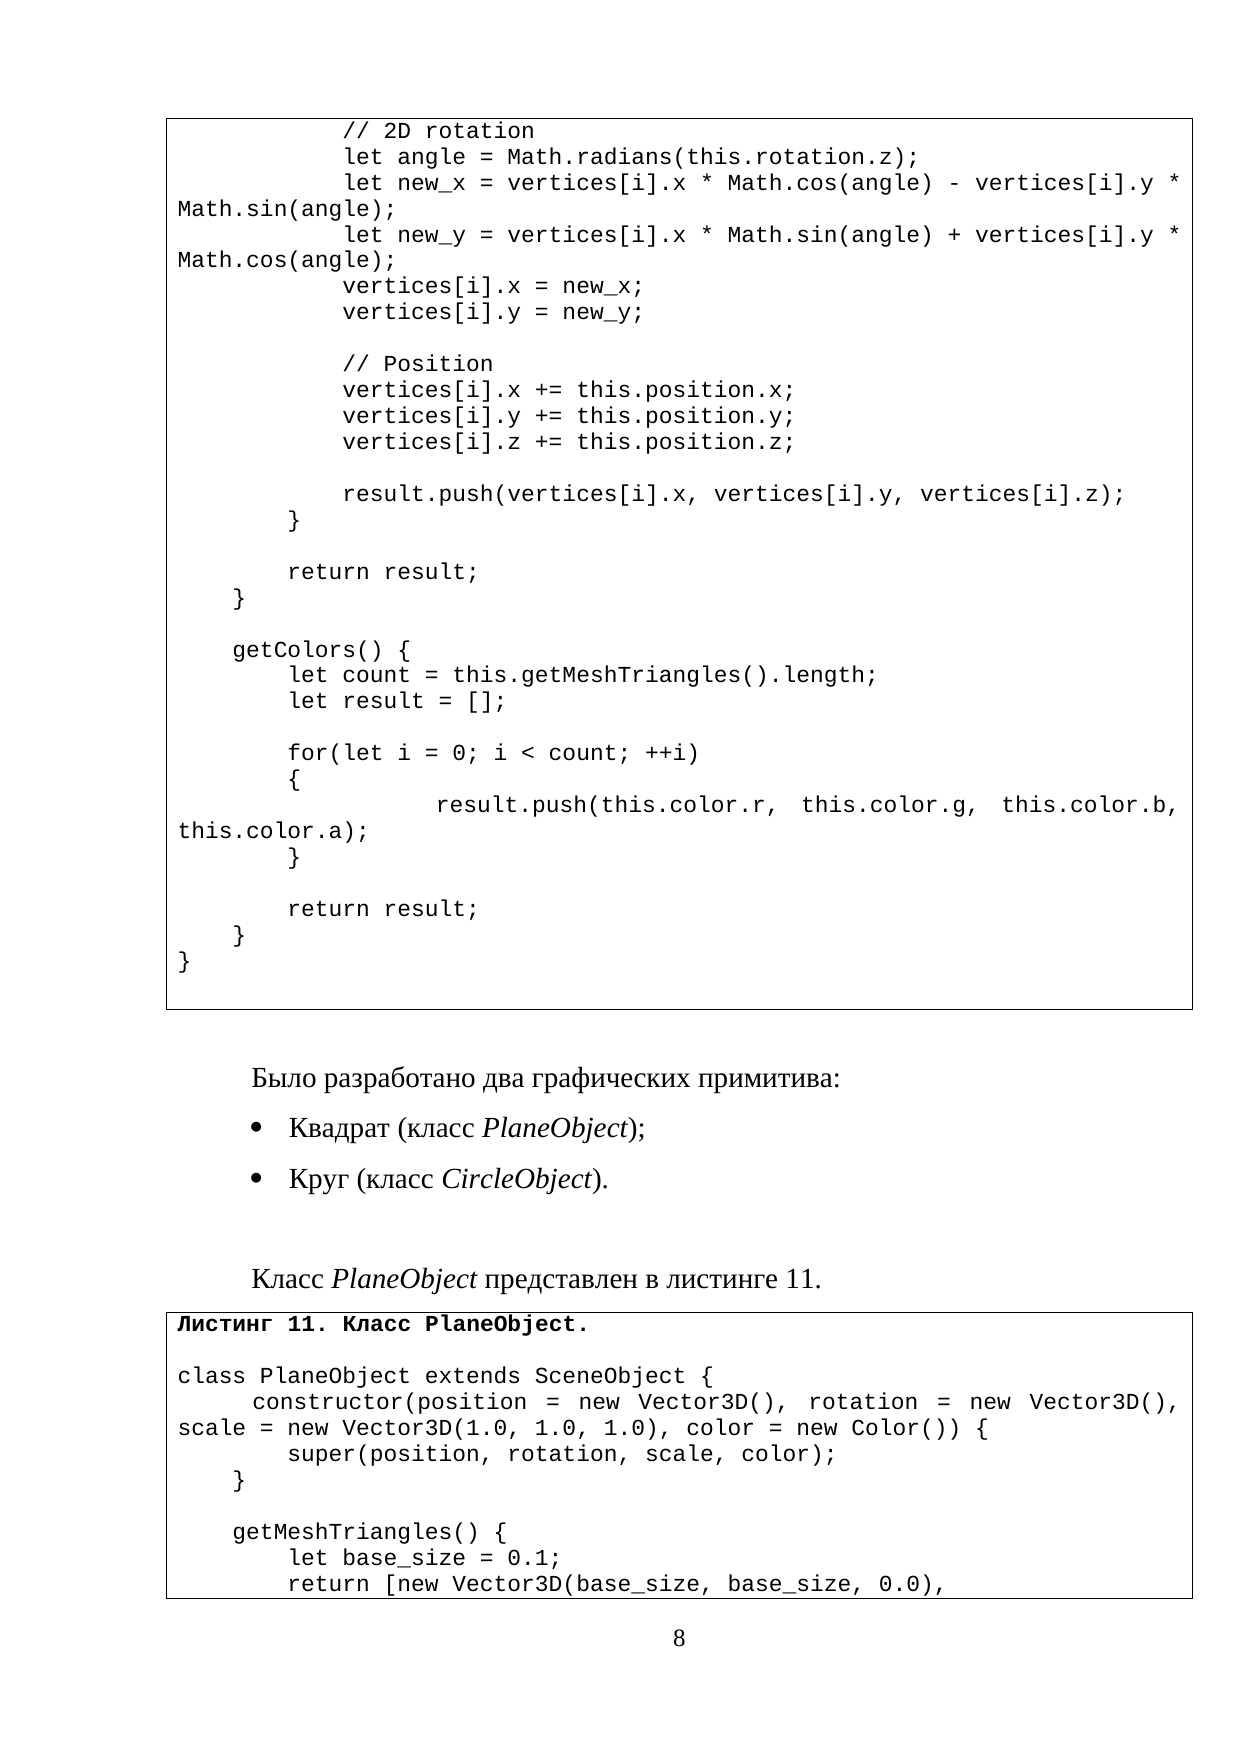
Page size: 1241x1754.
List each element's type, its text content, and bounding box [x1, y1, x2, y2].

text Класс PlaneObject представлен в листинге 11. [177, 1261, 1181, 1295]
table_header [167, 1313, 1192, 1598]
text Было разработано два графических примитива: [177, 1060, 1181, 1093]
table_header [167, 119, 1192, 1009]
list Круг (класс CircleObject). [251, 1161, 1181, 1194]
list Квадрат (класс PlaneObject); [251, 1110, 1181, 1144]
